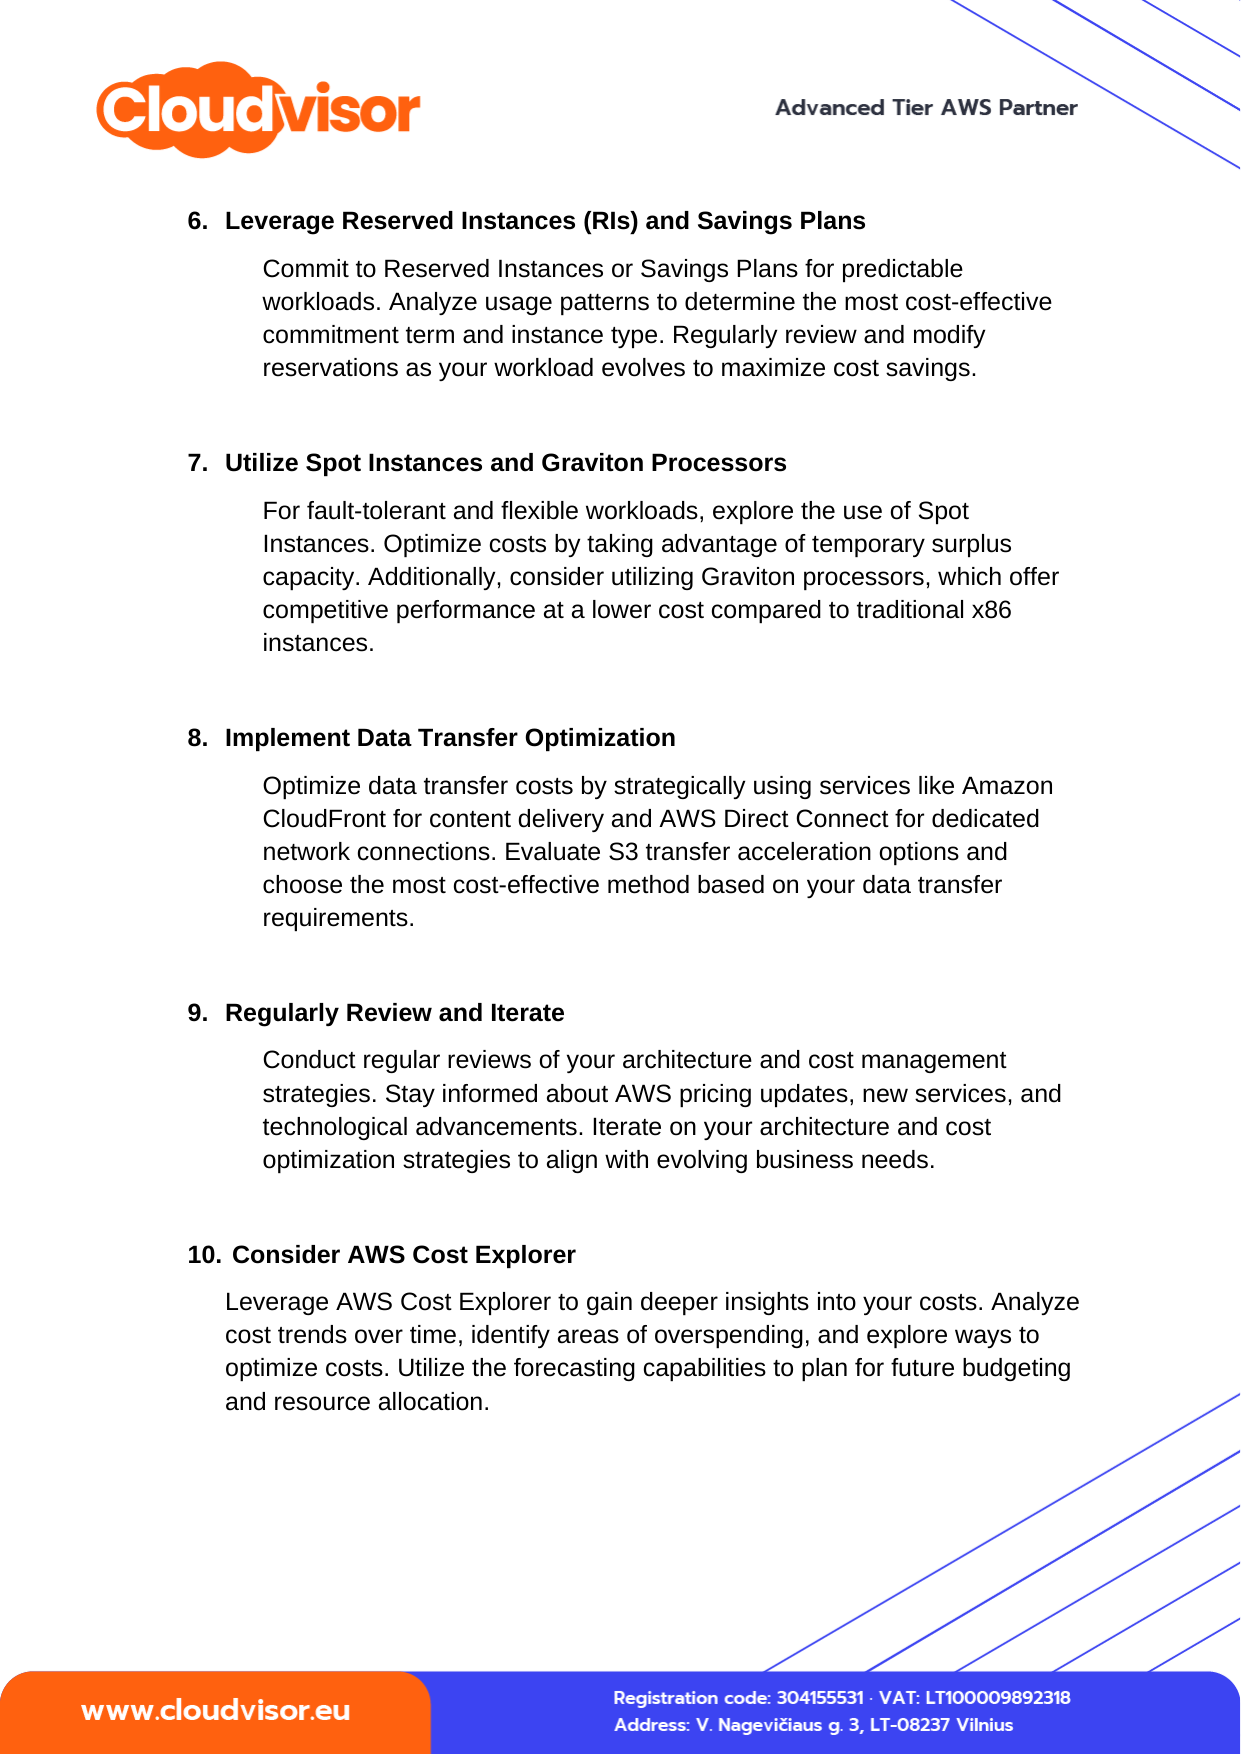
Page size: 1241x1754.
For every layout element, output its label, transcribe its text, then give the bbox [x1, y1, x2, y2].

list Implement Data Transfer Optimization [187, 723, 1090, 752]
list Conduct regular reviews of your architecture and cost management strategies. Stay informed about AWS pricing updates, new services, and technological advancements. Iterate on your architecture and cost optimization strategies to align with evolving business needs. [262, 1046, 1090, 1173]
list Commit to Reserved Instances or Savings Plans for predictable workloads. Analyze usage patterns to determine the most cost-effective commitment term and instance type. Regularly review and modify reservations as your workload evolves to maximize cost savings. [262, 254, 1090, 382]
list Regularly Review and Iterate [187, 998, 1090, 1027]
list Utilize Spot Instances and Graviton Processors [187, 448, 1090, 477]
picture [0, 0, 1241, 1754]
list Consider AWS Cost Explorer [187, 1240, 1090, 1268]
list Leverage AWS Cost Explorer to gain deeper insights into your costs. Analyze cost trends over time, identify areas of overspending, and explore ways to optimize costs. Utilize the forecasting capabilities to plan for future budgeting and resource allocation. [225, 1287, 1090, 1415]
list Leverage Reserved Instances (RIs) and Savings Plans [187, 206, 1090, 235]
list Optimize data transfer costs by strategically using services like Amazon CloudFront for content delivery and AWS Direct Connect for dedicated network connections. Evaluate S3 transfer acceleration options and choose the most cost-effective method based on your data transfer requirements. [262, 771, 1090, 931]
list For fault-tolerant and flexible workloads, explore the use of Spot Instances. Optimize costs by taking advantage of temporary surplus capacity. Additionally, consider utilizing Graviton processors, which offer competitive performance at a lower cost compared to traditional x86 instances. [262, 496, 1090, 657]
